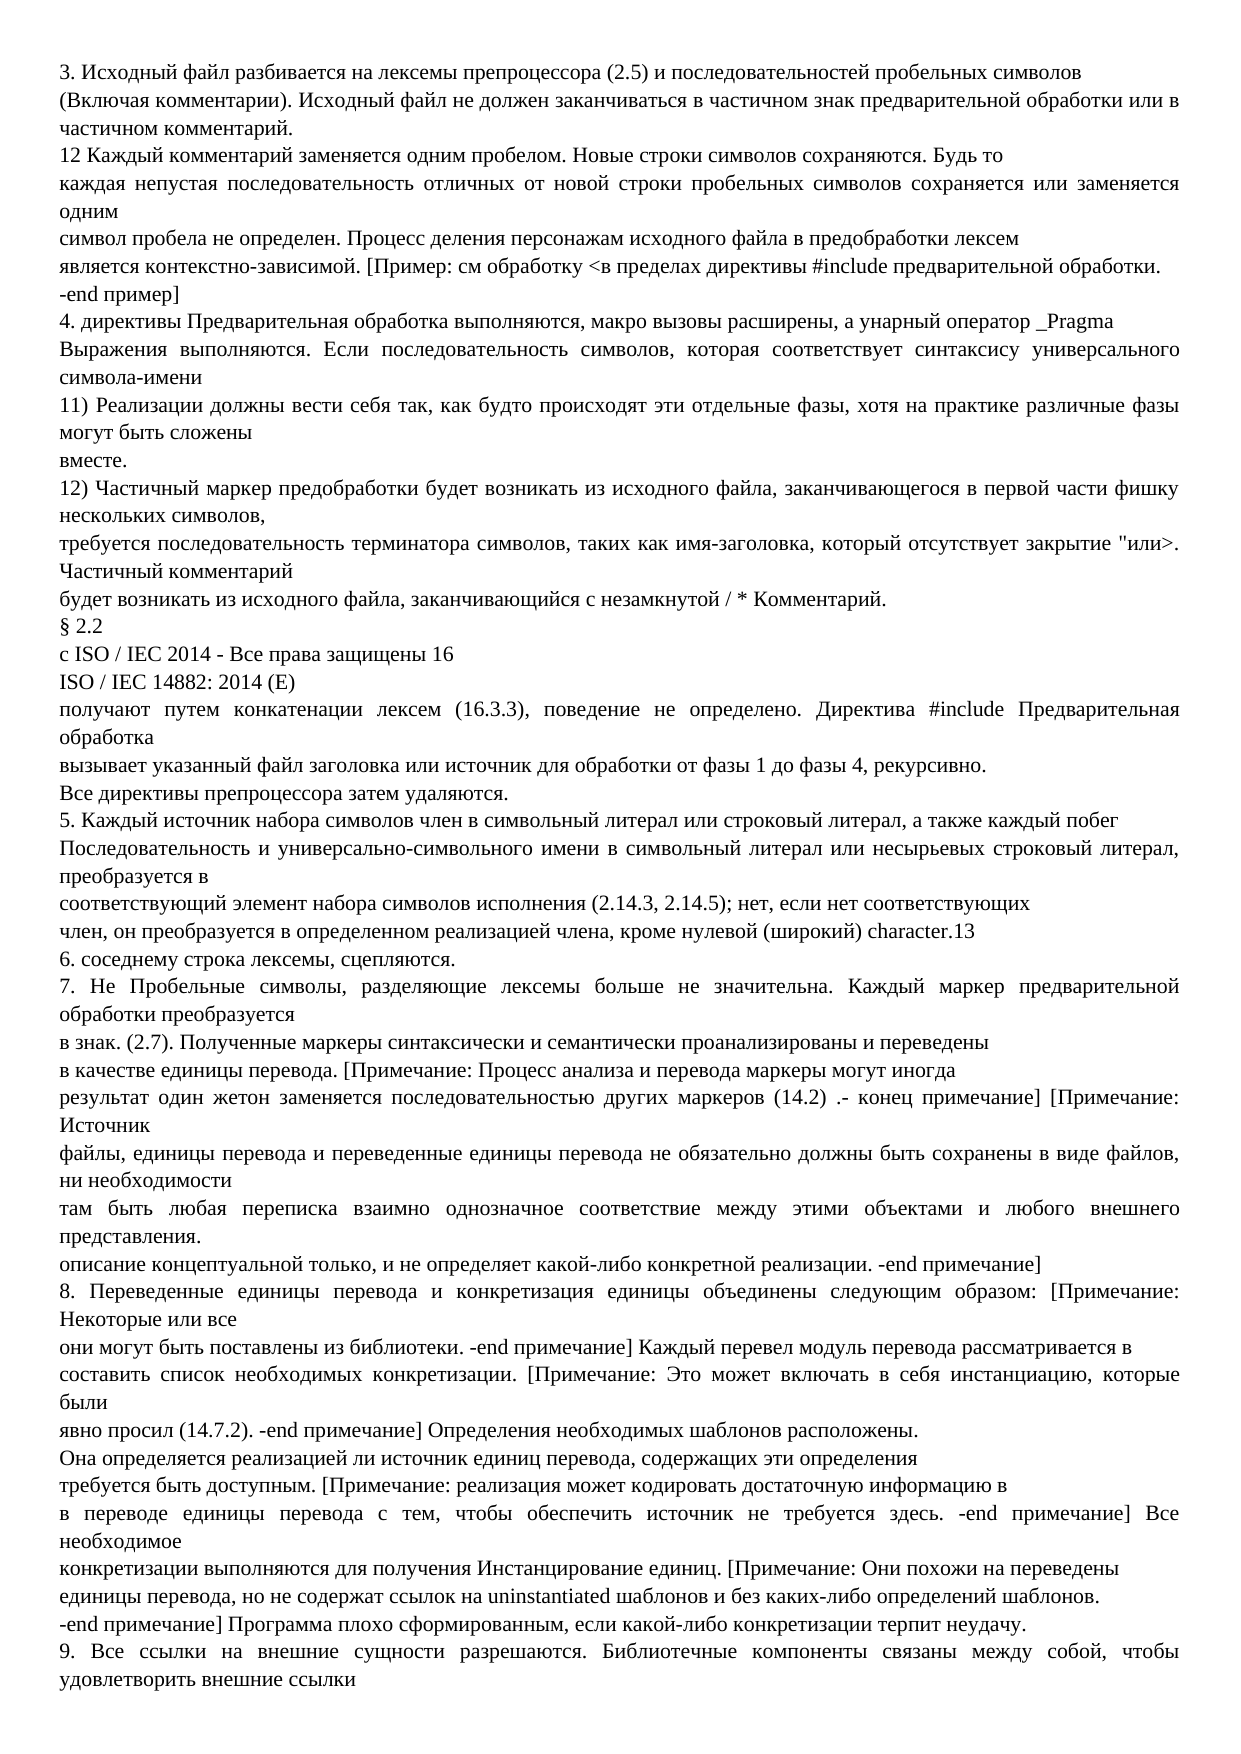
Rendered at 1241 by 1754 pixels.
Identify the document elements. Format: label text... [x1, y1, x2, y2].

text соответствующий элемент набора символов исполнения (2.14.3, 2.14.5); нет, если нет соответствующих [59, 890, 1181, 916]
text файлы, единицы перевода и переведенные единицы перевода не обязательно должны быть сохранены в виде файлов, ни необходимости [59, 1140, 1181, 1193]
text 7. Не Пробельные символы, разделяющие лексемы больше не значительна. Каждый маркер предварительной обработки преобразуется [59, 973, 1181, 1026]
text конкретизации выполняются для получения Инстанцирование единиц. [Примечание: Они похожи на переведены [59, 1555, 1181, 1581]
text 9. Все ссылки на внешние сущности разрешаются. Библиотечные компоненты связаны между собой, чтобы удовлетворить внешние ссылки [59, 1638, 1181, 1691]
text будет возникать из исходного файла, заканчивающийся с незамкнутой / * Комментарий. [59, 586, 1181, 611]
text 11) Реализации должны вести себя так, как будто происходят эти отдельные фазы, хотя на практике различные фазы могут быть сложены [59, 392, 1181, 444]
text является контекстно-зависимой. [Пример: см обработку <в пределах директивы #include предварительной обработки. [59, 253, 1181, 278]
text член, он преобразуется в определенном реализацией члена, кроме нулевой (широкий) character.13 [59, 918, 1181, 943]
text Все директивы препроцессора затем удаляются. [59, 779, 1181, 805]
text в переводе единицы перевода с тем, чтобы обеспечить источник не требуется здесь. -end примечание] Все необходимое [59, 1500, 1181, 1553]
text получают путем конкатенации лексем (16.3.3), поведение не определено. Директива #include Предварительная обработка [59, 696, 1181, 749]
text требуется последовательность терминатора символов, таких как имя-заголовка, который отсутствует закрытие "или>. Частичный комментарий [59, 530, 1181, 583]
text (Включая комментарии). Исходный файл не должен заканчиваться в частичном знак предварительной обработки или в частичном комментарий. [59, 87, 1181, 140]
text составить список необходимых конкретизации. [Примечание: Это может включать в себя инстанциацию, которые были [59, 1361, 1181, 1414]
text 4. директивы Предварительная обработка выполняются, макро вызовы расширены, а унарный оператор _Pragma [59, 308, 1181, 334]
text Последовательность и универсально-символьного имени в символьный литерал или несырьевых строковый литерал, преобразуется в [59, 835, 1181, 888]
text вызывает указанный файл заголовка или источник для обработки от фазы 1 до фазы 4, рекурсивно. [59, 752, 1181, 777]
text 12 Каждый комментарий заменяется одним пробелом. Новые строки символов сохраняются. Будь то [59, 142, 1181, 167]
text они могут быть поставлены из библиотеки. -end примечание] Каждый перевел модуль перевода рассматривается в [59, 1334, 1181, 1359]
text там быть любая переписка взаимно однозначное соответствие между этими объектами и любого внешнего представления. [59, 1195, 1181, 1248]
text 3. Исходный файл разбивается на лексемы препроцессора (2.5) и последовательностей пробельных символов [59, 59, 1181, 84]
text явно просил (14.7.2). -end примечание] Определения необходимых шаблонов расположены. [59, 1417, 1181, 1442]
text единицы перевода, но не содержат ссылок на uninstantiated шаблонов и без каких-либо определений шаблонов. [59, 1583, 1181, 1608]
text 8. Переведенные единицы перевода и конкретизация единицы объединены следующим образом: [Примечание: Некоторые или все [59, 1278, 1181, 1331]
text вместе. [59, 447, 1181, 472]
text с ISO / IEC 2014 - Все права защищены 16 [59, 641, 1181, 666]
text в знак. (2.7). Полученные маркеры синтаксически и семантически проанализированы и переведены [59, 1029, 1181, 1054]
text -end примечание] Программа плохо сформированным, если какой-либо конкретизации терпит неудачу. [59, 1611, 1181, 1636]
text 12) Частичный маркер предобработки будет возникать из исходного файла, заканчивающегося в первой части фишку нескольких символов, [59, 475, 1181, 528]
text символ пробела не определен. Процесс деления персонажам исходного файла в предобработки лексем [59, 225, 1181, 251]
text ISO / IEC 14882: 2014 (E) [59, 669, 1181, 694]
text Выражения выполняются. Если последовательность символов, которая соответствует синтаксису универсального символа-имени [59, 336, 1181, 389]
text описание концептуальной только, и не определяет какой-либо конкретной реализации. -end примечание] [59, 1251, 1181, 1276]
text результат один жетон заменяется последовательностью других маркеров (14.2) .- конец примечание] [Примечание: Источник [59, 1084, 1181, 1137]
text 5. Каждый источник набора символов член в символьный литерал или строковый литерал, а также каждый побег [59, 807, 1181, 832]
text каждая непустая последовательность отличных от новой строки пробельных символов сохраняется или заменяется одним [59, 170, 1181, 223]
text 6. соседнему строка лексемы, сцепляются. [59, 946, 1181, 971]
text -end пример] [59, 281, 1181, 306]
text требуется быть доступным. [Примечание: реализация может кодировать достаточную информацию в [59, 1472, 1181, 1497]
text Она определяется реализацией ли источник единиц перевода, содержащих эти определения [59, 1444, 1181, 1470]
text § 2.2 [59, 613, 1181, 638]
text в качестве единицы перевода. [Примечание: Процесс анализа и перевода маркеры могут иногда [59, 1057, 1181, 1082]
